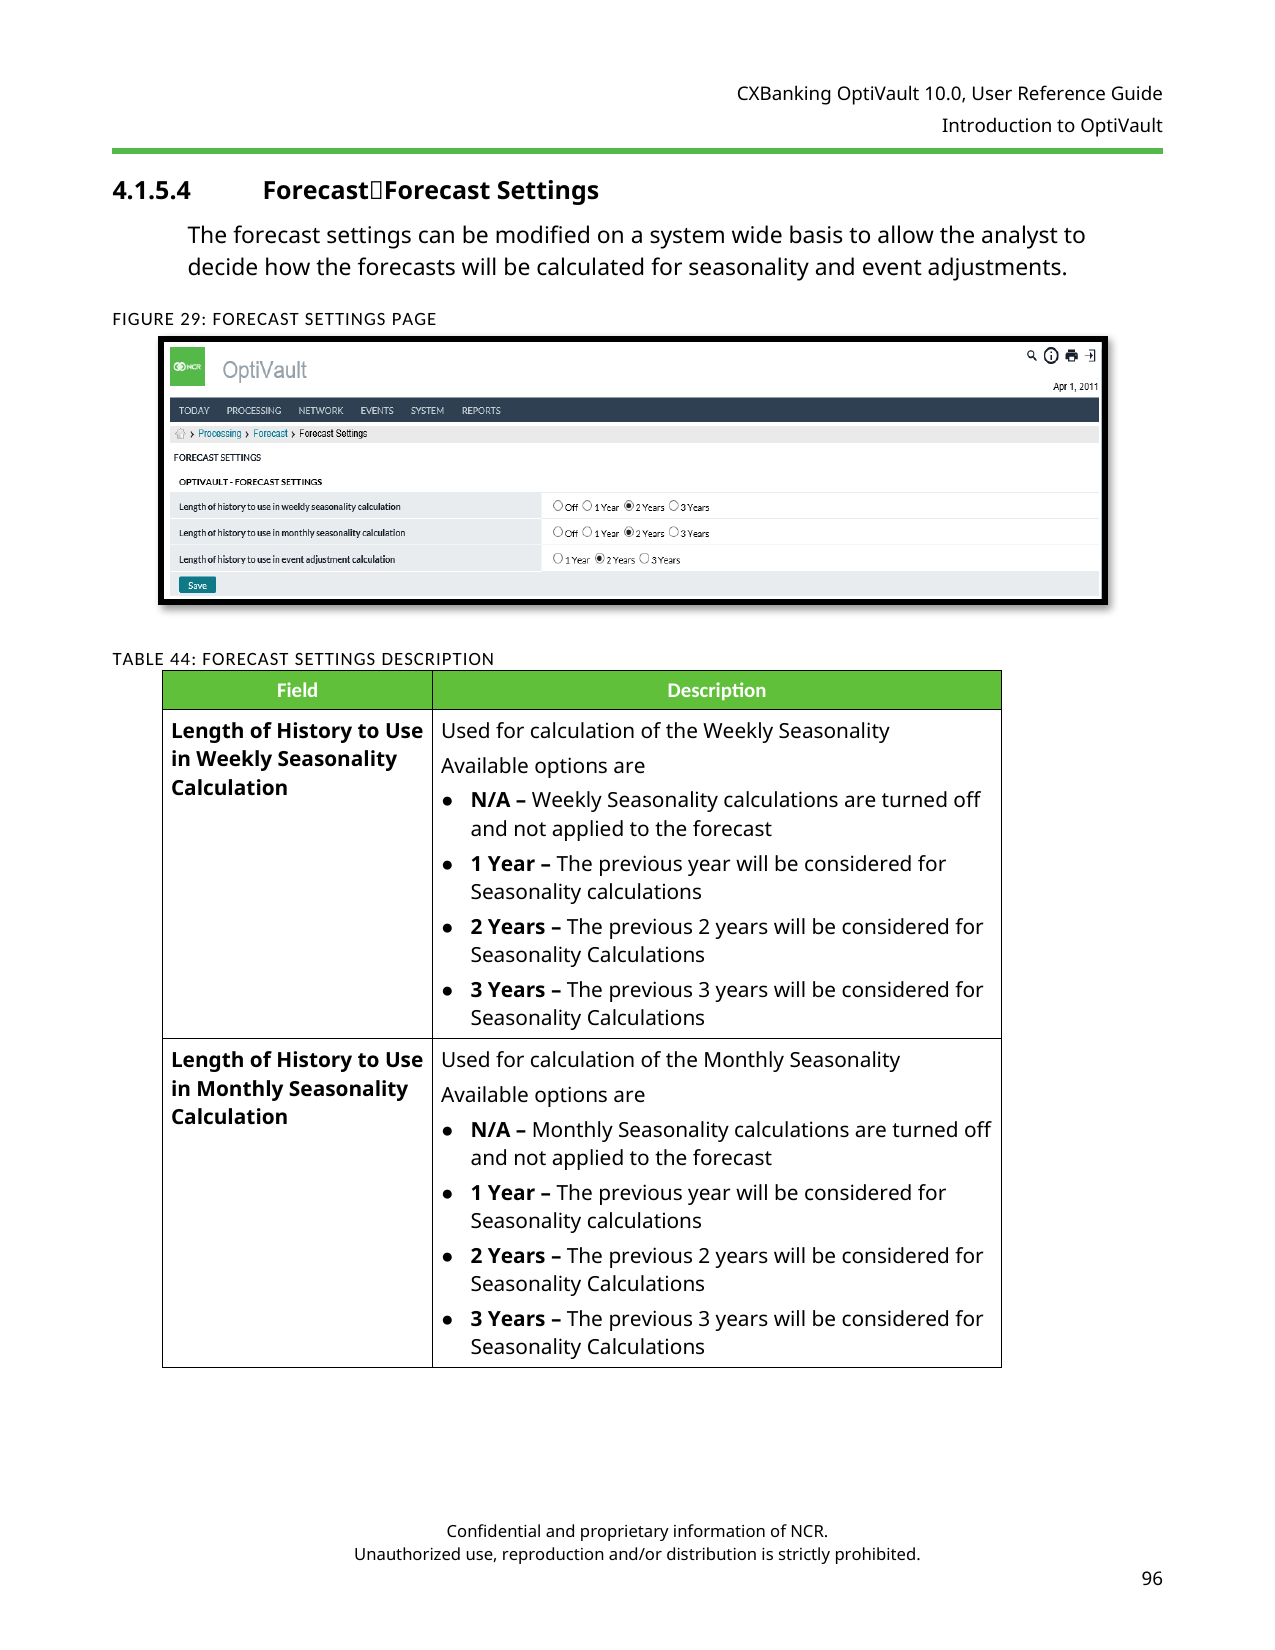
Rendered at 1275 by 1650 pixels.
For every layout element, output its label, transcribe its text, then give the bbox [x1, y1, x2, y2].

text The forecast settings can be modified on a system wide basis to allow the analyst to decide how the forecasts will be calculated for seasonality and event adjustments. [187, 219, 1163, 282]
table_header Description [433, 671, 1001, 709]
table_cell Used for calculation of the Weekly Seasonality Available options are N/A – Weekly Seasonality calculations are turned off and not applied to the forecast 1 Year – The previous year will be considered for Seasonality calculations 2 Years – The previous 2 years will be considered for Seasonality Calculations 3 Years – The previous 3 years will be considered for Seasonality Calculations [433, 710, 1001, 1038]
table_cell Length of History to Use in Weekly Seasonality Calculation [163, 710, 432, 1038]
picture [164, 342, 1102, 599]
subtitle ForecastForecast Settings [112, 173, 1163, 207]
table_cell Used for calculation of the Monthly Seasonality Available options are N/A – Monthly Seasonality calculations are turned off and not applied to the forecast 1 Year – The previous year will be considered for Seasonality calculations 2 Years – The previous 2 years will be considered for Seasonality Calculations 3 Years – The previous 3 years will be considered for Seasonality Calculations [433, 1039, 1001, 1367]
table_cell Length of History to Use in Monthly Seasonality Calculation [163, 1039, 432, 1367]
table_header Field [163, 671, 432, 709]
